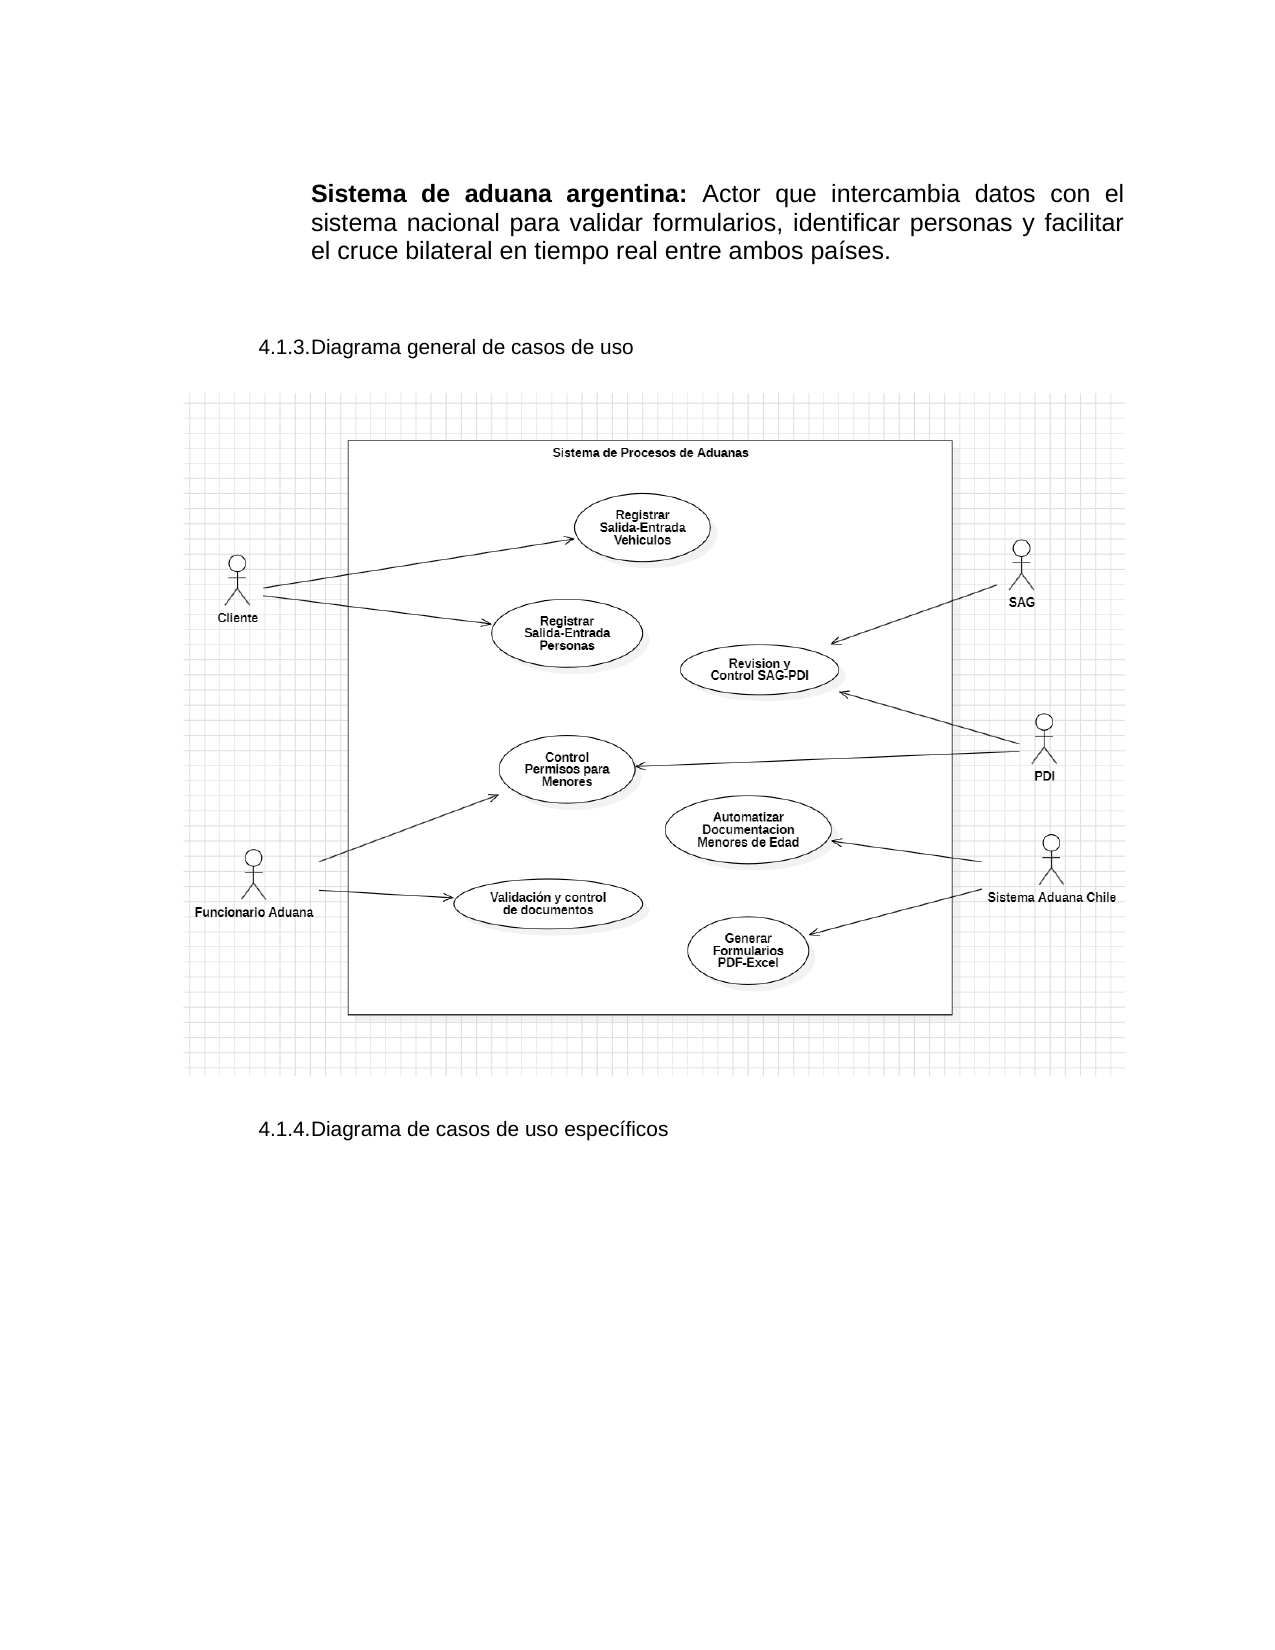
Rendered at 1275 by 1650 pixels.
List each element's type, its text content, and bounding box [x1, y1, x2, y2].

subtitle Diagrama de casos de uso específicos [258, 1116, 1125, 1140]
text Sistema de aduana argentina: Actor que intercambia datos con el sistema nacional para validar formularios, identificar personas y facilitar el cruce bilateral en tiempo real entre ambos países. [311, 179, 1125, 265]
subtitle Diagrama general de casos de uso [258, 335, 1125, 359]
picture [183, 393, 1125, 1076]
